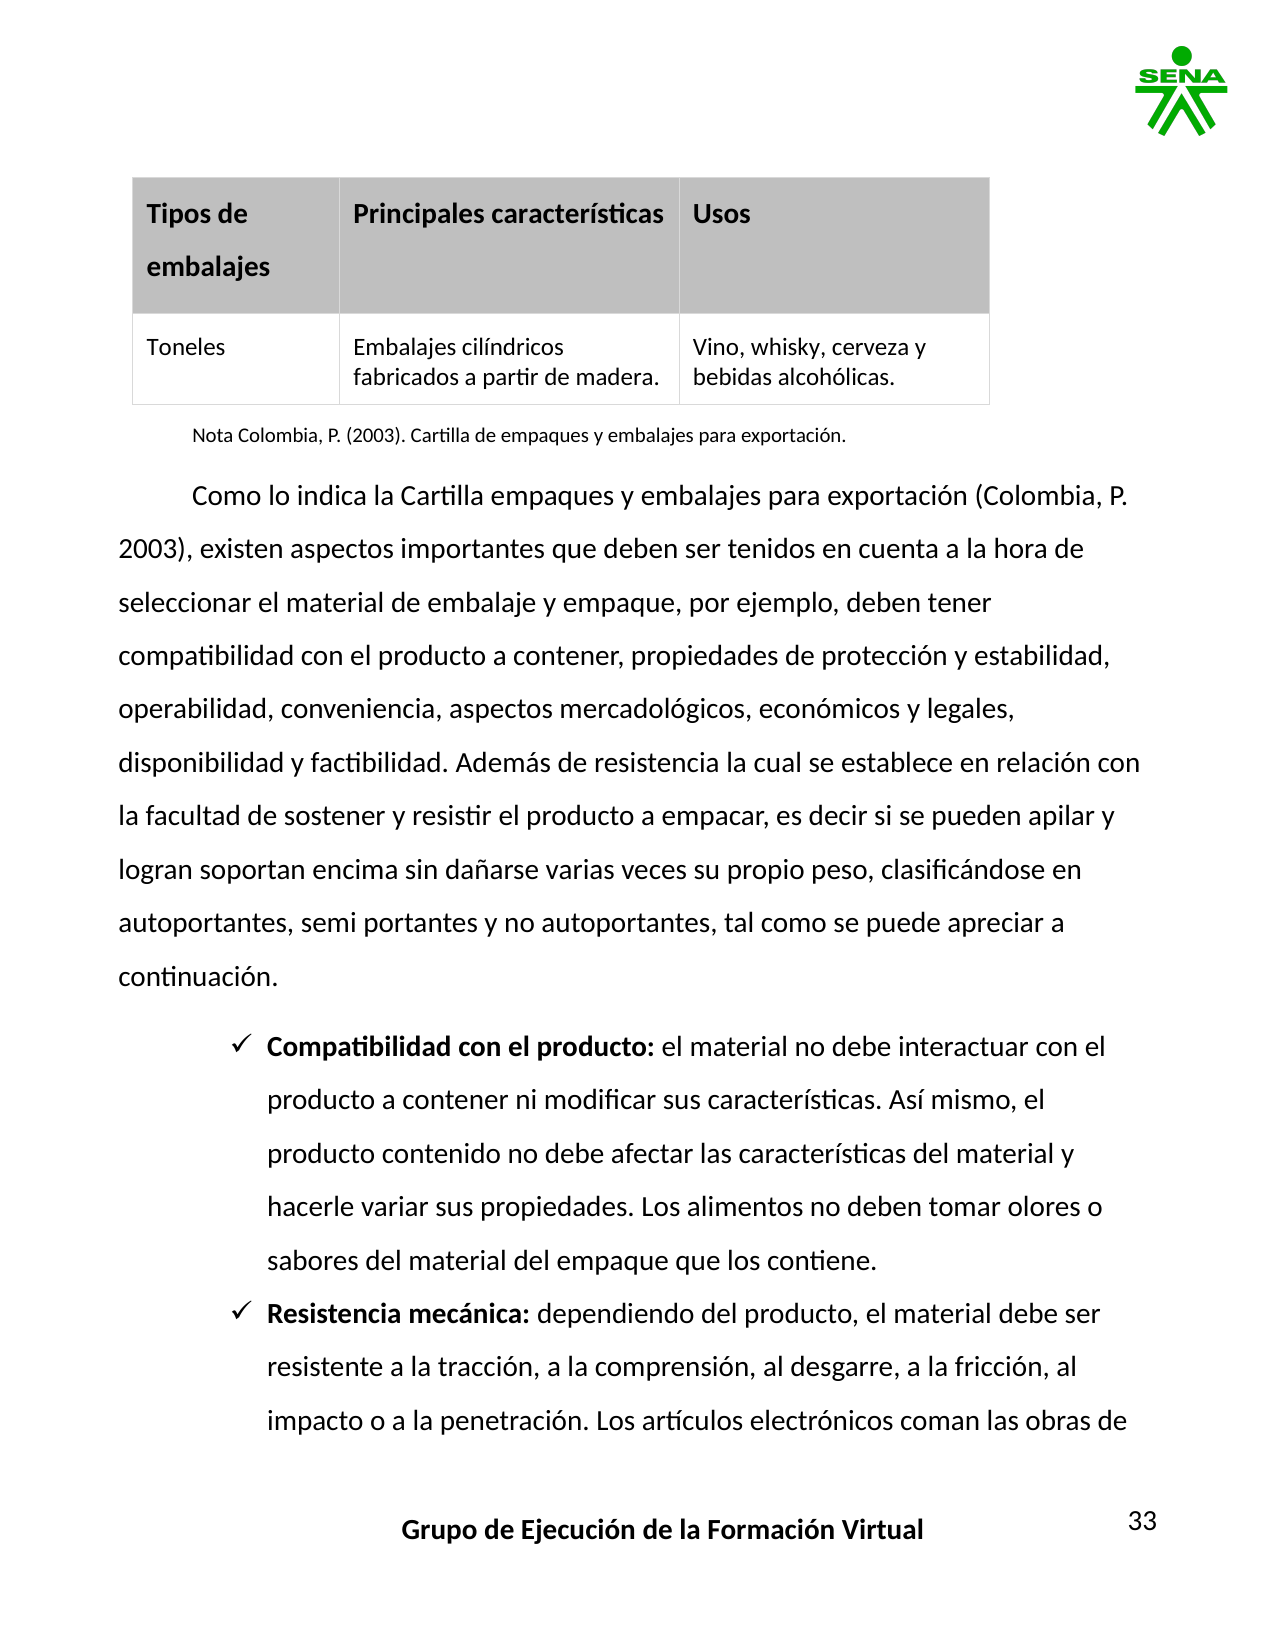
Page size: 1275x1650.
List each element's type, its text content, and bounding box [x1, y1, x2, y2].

picture [1135, 46, 1228, 136]
text Nota Colombia, P. (2003). Cartilla de empaques y embalajes para exportación. [118, 422, 1157, 447]
list Compatibilidad con el producto: el material no debe interactuar con el producto a contener ni modificar sus características. Así mismo, el producto contenido no debe afectar las características del material y hacerle variar sus propiedades. Los alimentos no deben tomar olores o sabores del material del empaque que los contiene. [229, 1028, 1157, 1277]
table_header Principales características [340, 178, 679, 313]
table_header Tipos de embalajes [133, 178, 339, 313]
table_cell Embalajes cilíndricos fabricados a partir de madera. [340, 314, 679, 404]
table_header Usos [680, 178, 989, 313]
table_cell Toneles [133, 314, 339, 404]
table_cell Vino, whisky, cerveza y bebidas alcohólicas. [680, 314, 989, 404]
text Como lo indica la Cartilla empaques y embalajes para exportación (Colombia, P. 2003), existen aspectos importantes que deben ser tenidos en cuenta a la hora de seleccionar el material de embalaje y empaque, por ejemplo, deben tener compatibilidad con el producto a contener, propiedades de protección y estabilidad, operabilidad, conveniencia, aspectos mercadológicos, económicos y legales, disponibilidad y factibilidad. Además de resistencia la cual se establece en relación con la facultad de sostener y resistir el producto a empacar, es decir si se pueden apilar y logran soportan encima sin dañarse varias veces su propio peso, clasificándose en autoportantes, semi portantes y no autoportantes, tal como se puede apreciar a continuación. [118, 477, 1157, 993]
